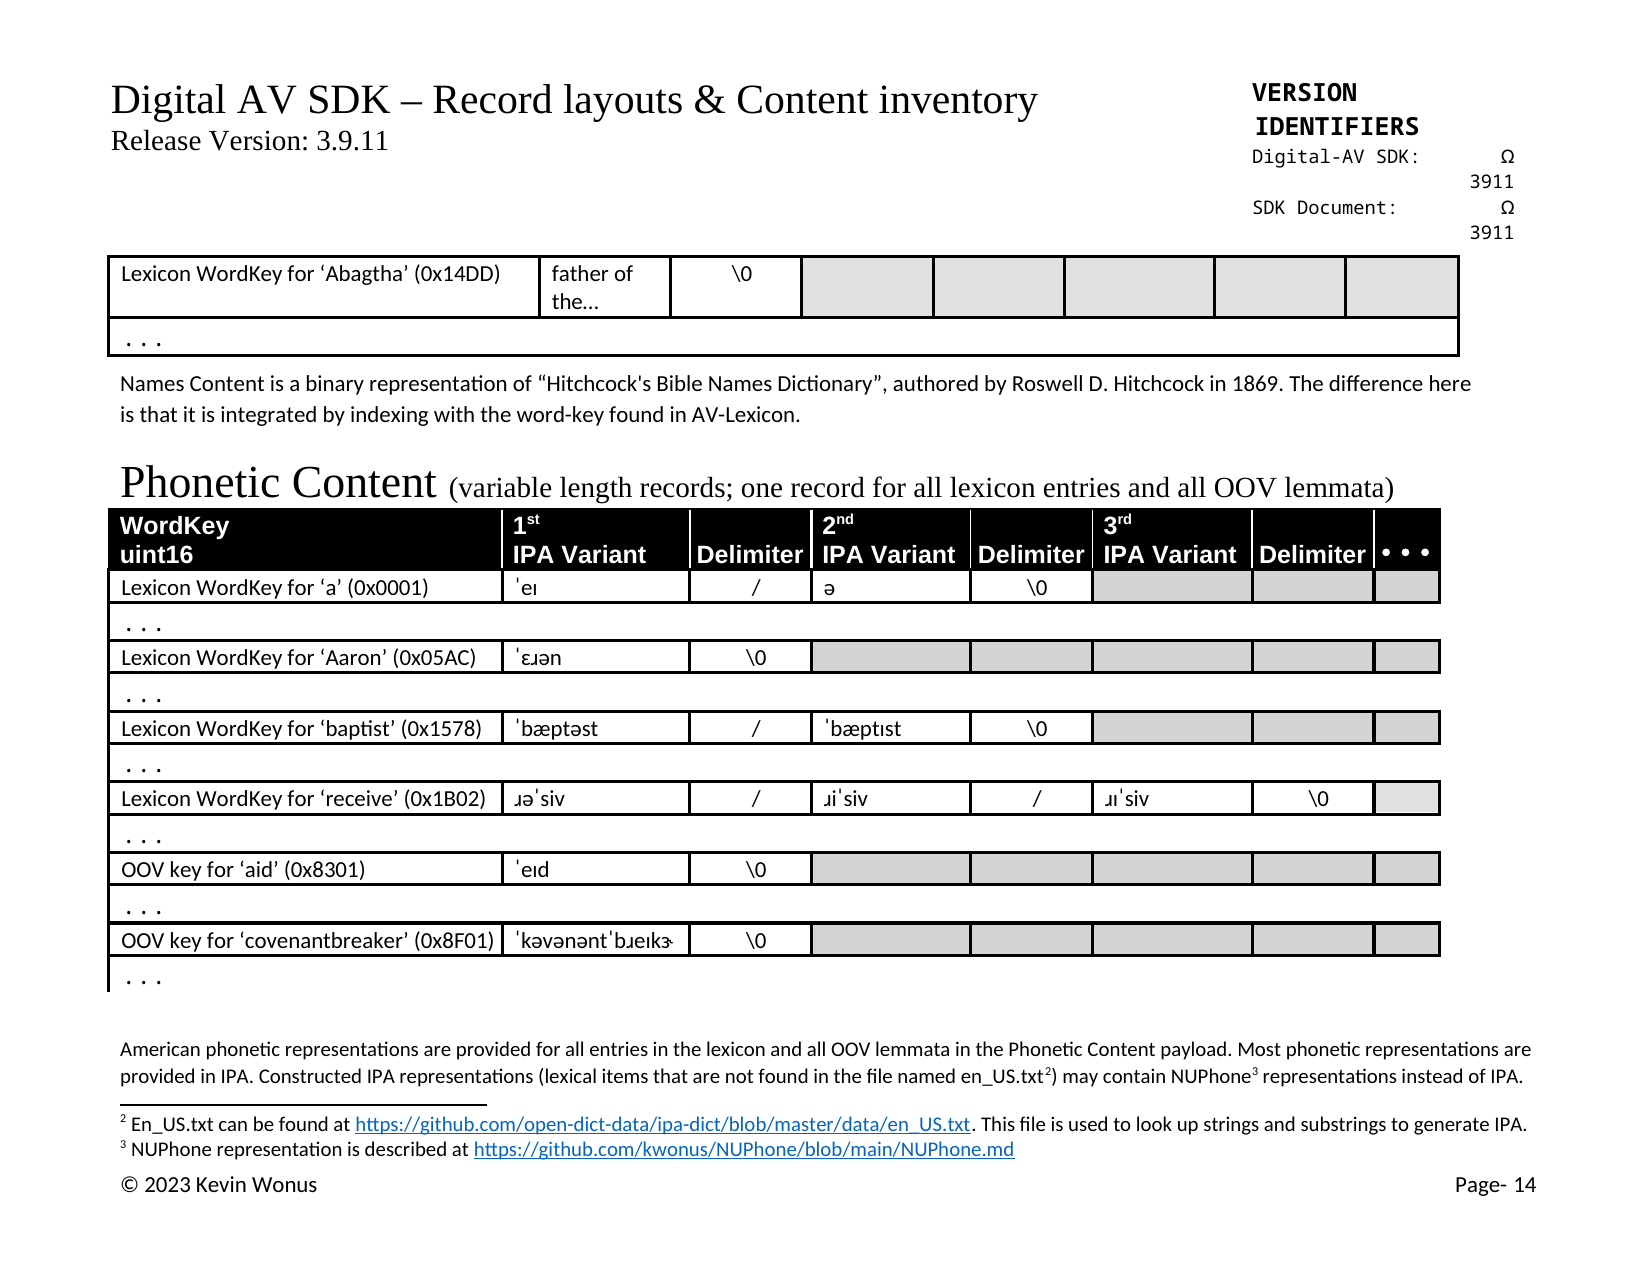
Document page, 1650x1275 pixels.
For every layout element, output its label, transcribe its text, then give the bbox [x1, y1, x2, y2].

subtitle Phonetic Content (variable length records; one record for all lexicon entries and all OOV lemmata) [120, 455, 1584, 508]
table_cell [1254, 925, 1372, 954]
table_cell Lexicon WordKey for ‘Abagtha’ (0x14DD) [110, 258, 538, 316]
text American phonetic representations are provided for all entries in the lexicon and all OOV lemmata in the Phonetic Content payload. Most phonetic representations are provided in IPA. Constructed IPA representations (lexical items that are not found in the file named en_US.txt) may contain NUPhone representations instead of IPA. [120, 1036, 1584, 1089]
table_cell father of the… [541, 258, 669, 316]
table_cell [803, 258, 932, 316]
table_cell ... [110, 745, 1439, 780]
table_cell [813, 925, 969, 954]
table_cell [935, 258, 1063, 316]
table_cell [1376, 571, 1438, 601]
table_cell ... [110, 816, 1439, 851]
table_cell ˈeɪd [504, 854, 688, 883]
table_cell \0 [691, 854, 810, 883]
table_cell [1254, 713, 1372, 742]
table_cell \0 [972, 713, 1091, 742]
table_cell / [691, 571, 810, 601]
table_header 2nd IPA Variant [813, 510, 970, 568]
table_cell ˈbæptɪst [813, 713, 969, 742]
table_cell [1094, 925, 1251, 954]
table_cell ... [110, 319, 1457, 354]
table_cell ˈkəvənəntˈbɹeɪkɝ [504, 925, 688, 954]
table_cell Lexicon WordKey for ‘receive’ (0x1B02) [110, 783, 501, 812]
table_header 1st IPA Variant [503, 510, 689, 568]
table_cell \0 [672, 258, 800, 316]
table_cell OOV key for ‘aid’ (0x8301) [110, 854, 501, 883]
table_cell [1094, 571, 1251, 601]
table_cell ɹɪˈsiv [1094, 783, 1251, 812]
text Names Content is a binary representation of “Hitchcock's Bible Names Dictionary”, authored by Roswell D. Hitchcock in 1869. The difference here [120, 369, 1571, 397]
table_header Delimiter [971, 510, 1092, 568]
table_cell Lexicon WordKey for ‘baptist’ (0x1578) [110, 713, 501, 742]
table_cell [1376, 713, 1438, 742]
table_cell / [972, 783, 1091, 812]
table_cell [972, 925, 1091, 954]
table_cell ˈɛɹən [504, 642, 688, 671]
table_cell / [691, 783, 810, 812]
table_header WordKey uint16 [110, 510, 501, 568]
table_header Delimiter [691, 510, 810, 568]
table_cell ... [110, 957, 1439, 992]
table_cell [1254, 854, 1372, 883]
table_cell [1094, 642, 1251, 671]
table_cell ˈeɪ [504, 571, 688, 601]
table_cell [1376, 783, 1438, 812]
table_cell [1094, 854, 1251, 883]
table_cell [813, 854, 969, 883]
table_cell [1216, 258, 1344, 316]
table_cell \0 [691, 642, 810, 671]
table_cell [1254, 642, 1372, 671]
table_cell [1376, 925, 1438, 954]
table_cell / [691, 713, 810, 742]
table_cell ... [110, 886, 1439, 921]
table_cell \0 [972, 571, 1091, 601]
table_cell ... [110, 674, 1439, 709]
table_cell \0 [1254, 783, 1372, 812]
table_cell ˈbæptəst [504, 713, 688, 742]
table_header Delimiter [1253, 510, 1373, 568]
table_header 3rd IPA Variant [1093, 510, 1251, 568]
table_cell Lexicon WordKey for ‘Aaron’ (0x05AC) [110, 642, 501, 671]
table_cell [1066, 258, 1213, 316]
table_cell OOV key for ‘covenantbreaker’ (0x8F01) [110, 925, 501, 954]
table_cell ... [110, 604, 1439, 639]
table_cell [1376, 642, 1438, 671]
table_cell [813, 642, 969, 671]
table_cell ɹiˈsiv [813, 783, 969, 812]
table_cell [1094, 713, 1251, 742]
table_cell ɹəˈsiv [504, 783, 688, 812]
table_cell [1347, 258, 1457, 316]
table_header [1375, 510, 1439, 568]
table_cell [1376, 854, 1438, 883]
table_cell ə [813, 571, 969, 601]
table_cell Lexicon WordKey for ‘a’ (0x0001) [110, 571, 501, 601]
table_cell [972, 642, 1091, 671]
text is that it is integrated by indexing with the word-key found in AV-Lexicon. [120, 400, 1571, 428]
table_cell \0 [691, 925, 810, 954]
table_cell [972, 854, 1091, 883]
table_cell [1254, 571, 1372, 601]
